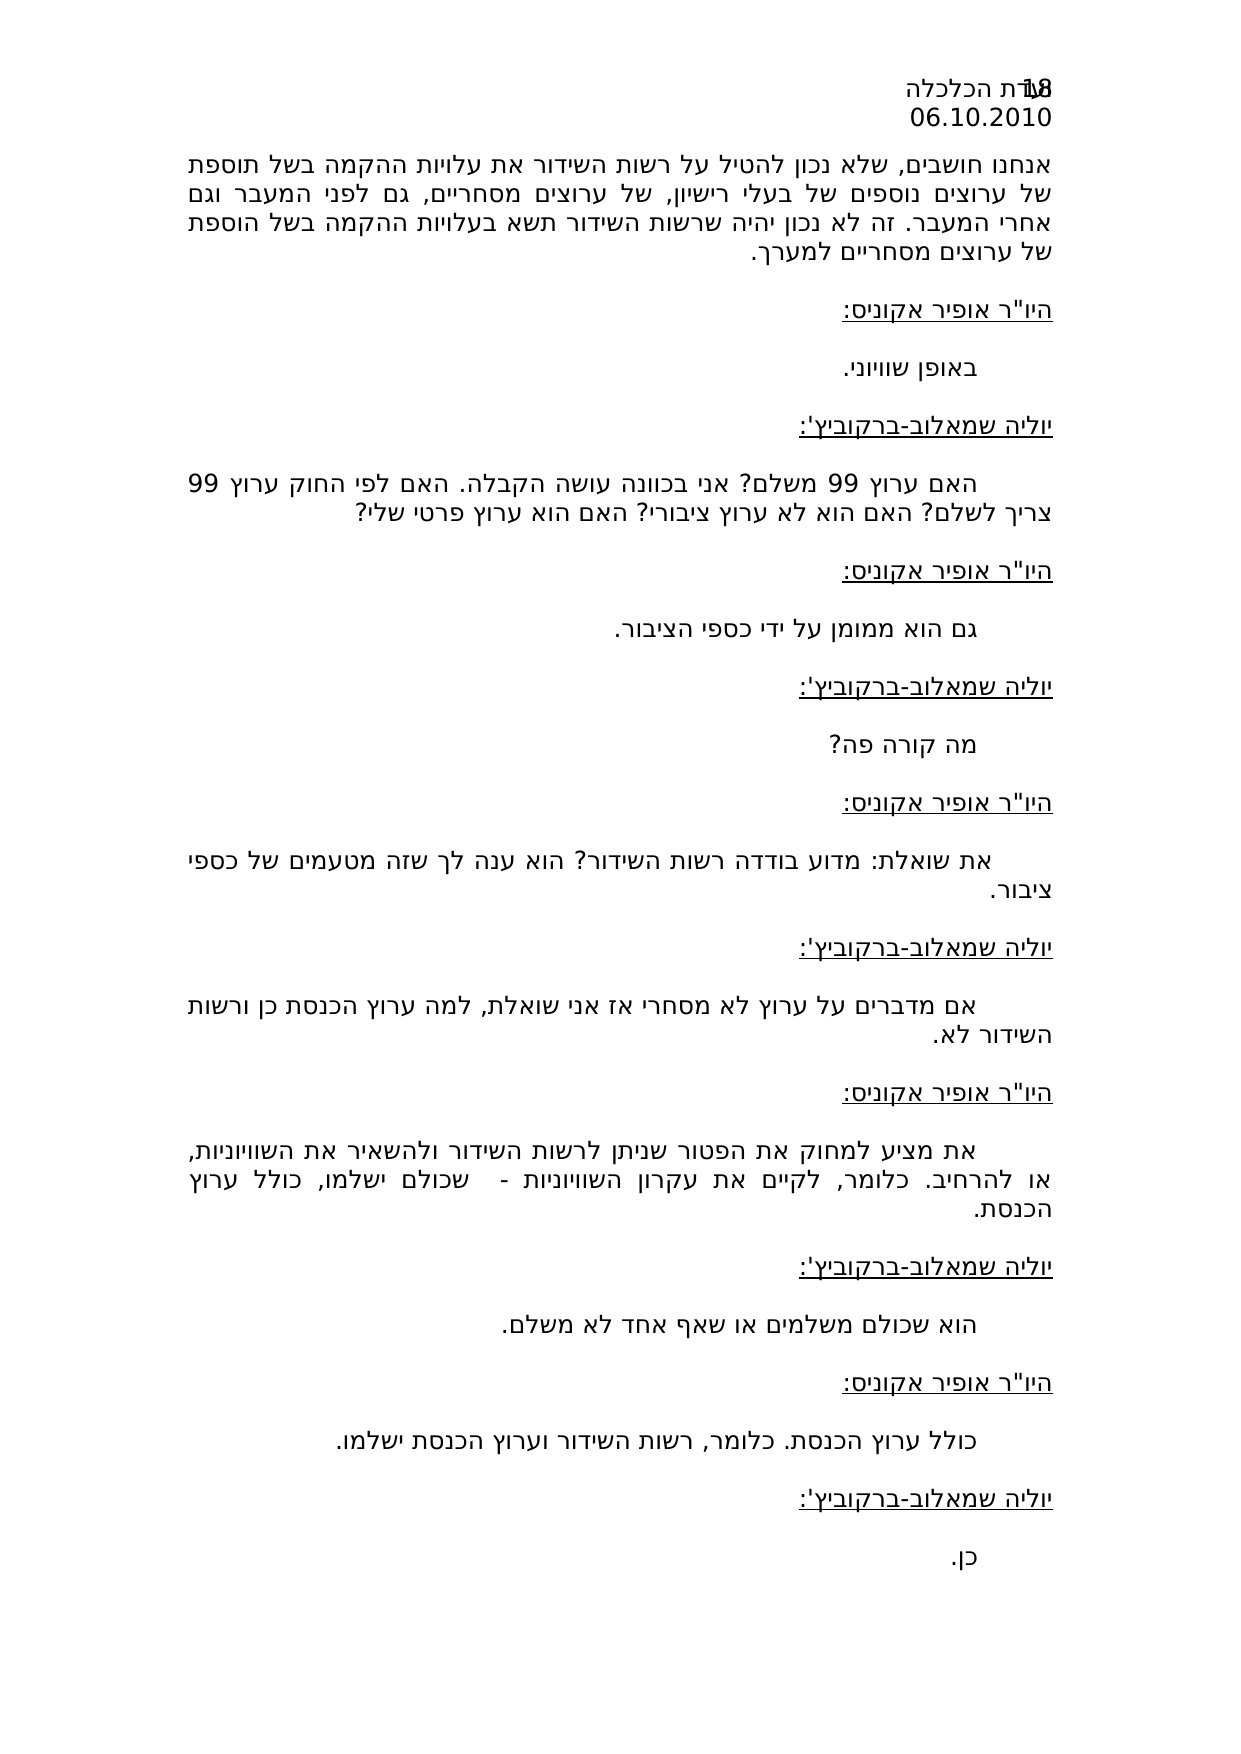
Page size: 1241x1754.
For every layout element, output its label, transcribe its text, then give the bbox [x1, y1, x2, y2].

text אם מדברים על ערוץ לא מסחרי אז אני שואלת, למה ערוץ הכנסת כן ורשות השידור לא. [187, 991, 1053, 1049]
text האם ערוץ 99 משלם? אני בכוונה עושה הקבלה. האם לפי החוק ערוץ 99 צריך לשלם? האם הוא לא ערוץ ציבורי? האם הוא ערוץ פרטי שלי? [187, 469, 1053, 527]
text יוליה שמאלוב-ברקוביץ': [187, 1252, 1053, 1281]
text יוליה שמאלוב-ברקוביץ': [187, 933, 1053, 962]
text היו"ר אופיר אקוניס: [187, 295, 1053, 324]
text יוליה שמאלוב-ברקוביץ': [187, 411, 1053, 440]
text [187, 150, 1053, 267]
text היו"ר אופיר אקוניס: [187, 788, 1053, 817]
text את שואלת: מדוע בודדה רשות השידור? הוא ענה לך שזה מטעמים של כספי ציבור. [187, 846, 1053, 904]
text את מציע למחוק את הפטור שניתן לרשות השידור ולהשאיר את השוויוניות, או להרחיב. כלומר, לקיים את עקרון השוויוניות - שכולם ישלמו, כולל ערוץ הכנסת. [187, 1136, 1053, 1223]
text מה קורה פה? [187, 730, 1053, 759]
text היו"ר אופיר אקוניס: [187, 556, 1053, 585]
text כולל ערוץ הכנסת. כלומר, רשות השידור וערוץ הכנסת ישלמו. [187, 1426, 1053, 1455]
text באופן שוויוני. [187, 353, 1053, 382]
text גם הוא ממומן על ידי כספי הציבור. [187, 614, 1053, 643]
text כן. [187, 1542, 1053, 1571]
text יוליה שמאלוב-ברקוביץ': [187, 672, 1053, 701]
text יוליה שמאלוב-ברקוביץ': [187, 1484, 1053, 1513]
text היו"ר אופיר אקוניס: [187, 1368, 1053, 1397]
text הוא שכולם משלמים או שאף אחד לא משלם. [187, 1310, 1053, 1339]
text היו"ר אופיר אקוניס: [187, 1078, 1053, 1107]
